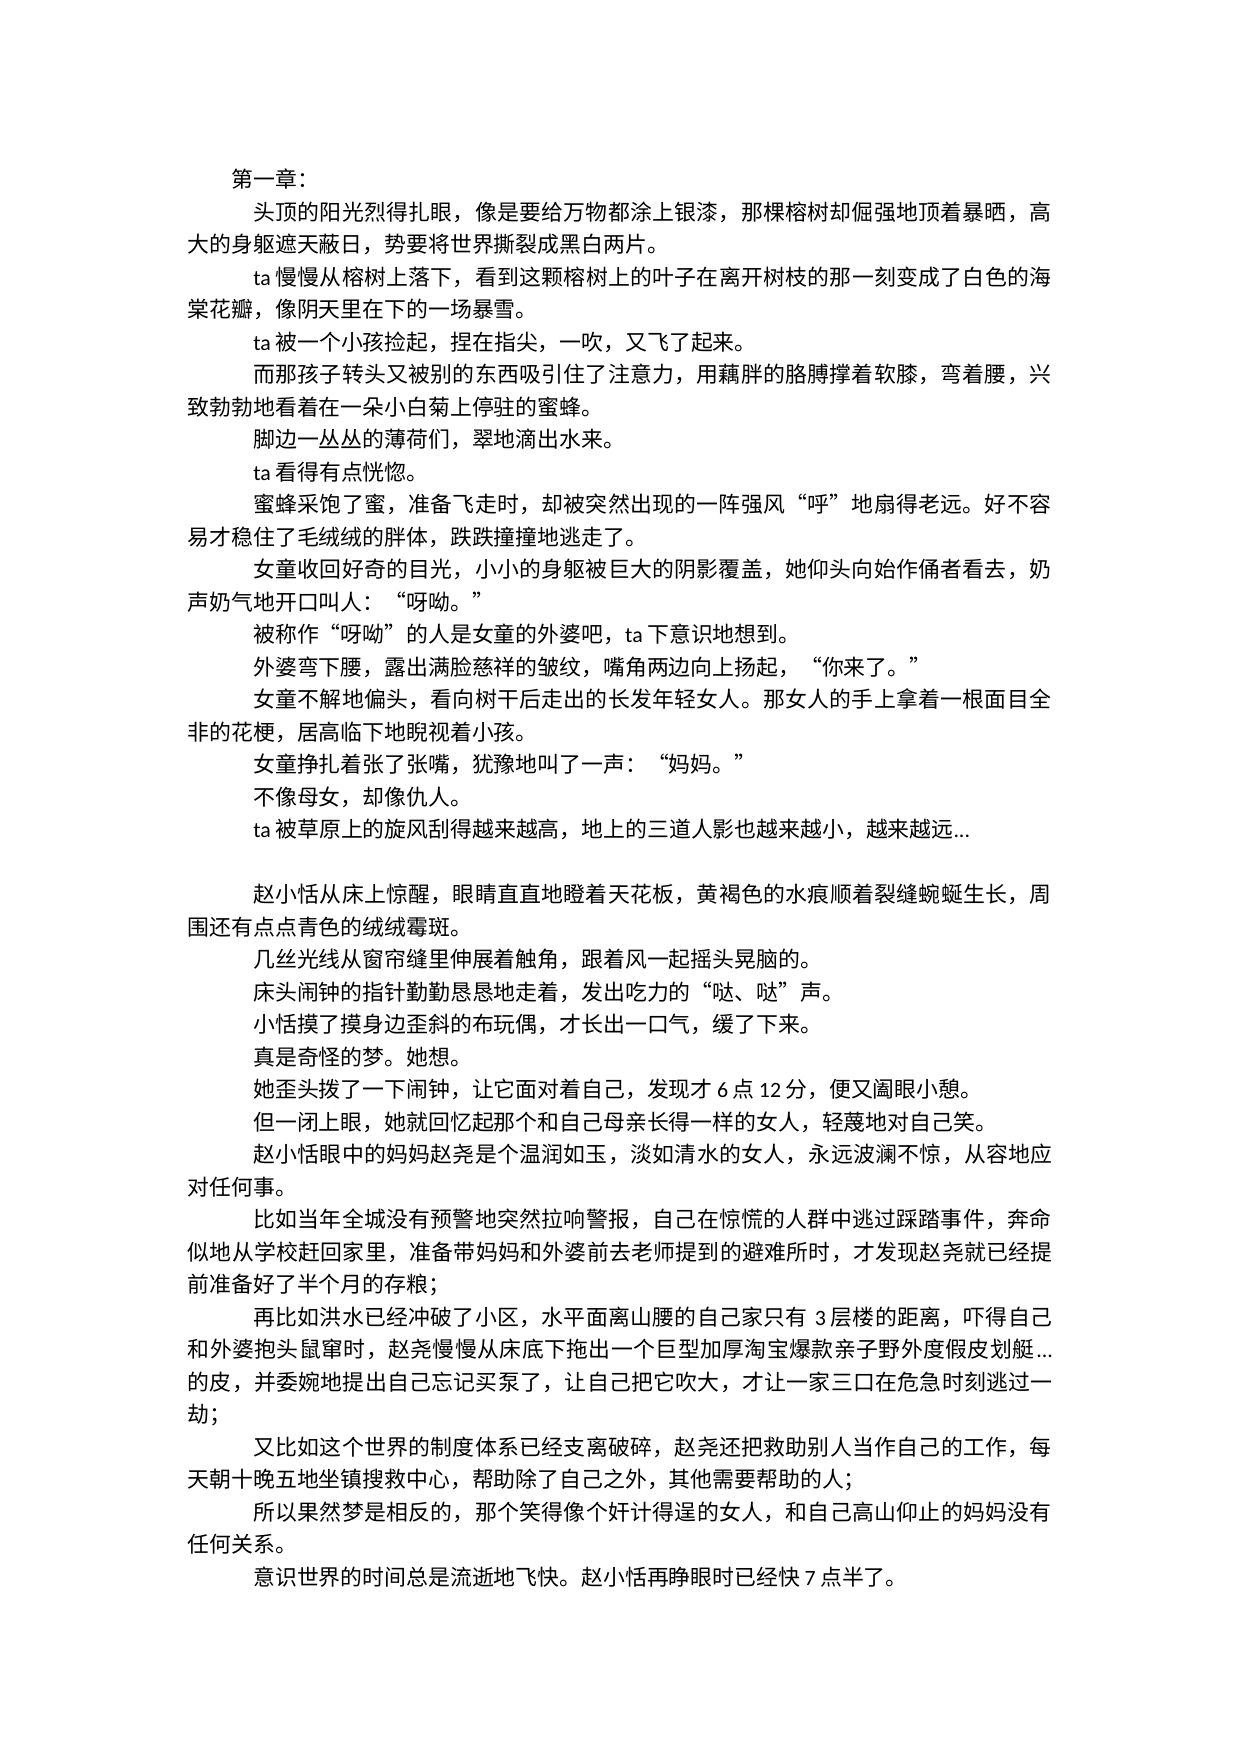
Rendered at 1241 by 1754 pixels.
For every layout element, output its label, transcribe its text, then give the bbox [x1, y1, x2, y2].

list 头顶的阳光烈得扎眼，像是要给万物都涂上银漆，那棵榕树却倔强地顶着暴晒，高大的身躯遮天蔽日，势要将世界撕裂成黑白两片。 [187, 194, 1053, 259]
list 女童收回好奇的目光，小小的身躯被巨大的阴影覆盖，她仰头向始作俑者看去，奶声奶气地开口叫人：“呀呦。” [187, 552, 1053, 617]
list 外婆弯下腰，露出满脸慈祥的皱纹，嘴角两边向上扬起，“你来了。” [187, 649, 1053, 682]
list 脚边一丛丛的薄荷们，翠地滴出水来。 [187, 422, 1053, 454]
list 比如当年全城没有预警地突然拉响警报，自己在惊慌的人群中逃过踩踏事件，奔命似地从学校赶回家里，准备带妈妈和外婆前去老师提到的避难所时，才发现赵尧就已经提前准备好了半个月的存粮； [187, 1202, 1053, 1299]
list ta看得有点恍惚。 [187, 454, 1053, 487]
list 第一章： [187, 162, 1053, 194]
list 女童挣扎着张了张嘴，犹豫地叫了一声：“妈妈。” [187, 747, 1053, 779]
list 所以果然梦是相反的，那个笑得像个奸计得逞的女人，和自己高山仰止的妈妈没有任何关系。 [187, 1494, 1053, 1559]
list 又比如这个世界的制度体系已经支离破碎，赵尧还把救助别人当作自己的工作，每天朝十晚五地坐镇搜救中心，帮助除了自己之外，其他需要帮助的人； [187, 1429, 1053, 1494]
list 但一闭上眼，她就回忆起那个和自己母亲长得一样的女人，轻蔑地对自己笑。 [187, 1104, 1053, 1137]
list 赵小恬从床上惊醒，眼睛直直地瞪着天花板，黄褐色的水痕顺着裂缝蜿蜒生长，周围还有点点青色的绒绒霉斑。 [187, 877, 1053, 942]
list 小恬摸了摸身边歪斜的布玩偶，才长出一口气，缓了下来。 [187, 1007, 1053, 1039]
list 女童不解地偏头，看向树干后走出的长发年轻女人。那女人的手上拿着一根面目全非的花梗，居高临下地睨视着小孩。 [187, 682, 1053, 747]
list 被称作“呀呦”的人是女童的外婆吧，ta下意识地想到。 [187, 617, 1053, 649]
list 床头闹钟的指针勤勤恳恳地走着，发出吃力的“哒、哒”声。 [187, 974, 1053, 1007]
list 赵小恬眼中的妈妈赵尧是个温润如玉，淡如清水的女人，永远波澜不惊，从容地应对任何事。 [187, 1137, 1053, 1202]
list 几丝光线从窗帘缝里伸展着触角，跟着风一起摇头晃脑的。 [187, 942, 1053, 974]
list 不像母女，却像仇人。 [187, 779, 1053, 812]
list 真是奇怪的梦。她想。 [187, 1039, 1053, 1072]
list 意识世界的时间总是流逝地飞快。赵小恬再睁眼时已经快7点半了。 [187, 1559, 1053, 1592]
list ta被一个小孩捡起，捏在指尖，一吹，又飞了起来。 [187, 324, 1053, 357]
list 再比如洪水已经冲破了小区，水平面离山腰的自己家只有3层楼的距离，吓得自己和外婆抱头鼠窜时，赵尧慢慢从床底下拖出一个巨型加厚淘宝爆款亲子野外度假皮划艇...的皮，并委婉地提出自己忘记买泵了，让自己把它吹大，才让一家三口在危急时刻逃过一劫； [187, 1299, 1053, 1429]
list ta慢慢从榕树上落下，看到这颗榕树上的叶子在离开树枝的那一刻变成了白色的海棠花瓣，像阴天里在下的一场暴雪。 [187, 259, 1053, 324]
list 而那孩子转头又被别的东西吸引住了注意力，用藕胖的胳膊撑着软膝，弯着腰，兴致勃勃地看着在一朵小白菊上停驻的蜜蜂。 [187, 357, 1053, 422]
list ta被草原上的旋风刮得越来越高，地上的三道人影也越来越小，越来越远... [187, 812, 1053, 844]
list 蜜蜂采饱了蜜，准备飞走时，却被突然出现的一阵强风“呼”地扇得老远。好不容易才稳住了毛绒绒的胖体，跌跌撞撞地逃走了。 [187, 487, 1053, 552]
list 她歪头拨了一下闹钟，让它面对着自己，发现才6点12分，便又阖眼小憩。 [187, 1072, 1053, 1104]
